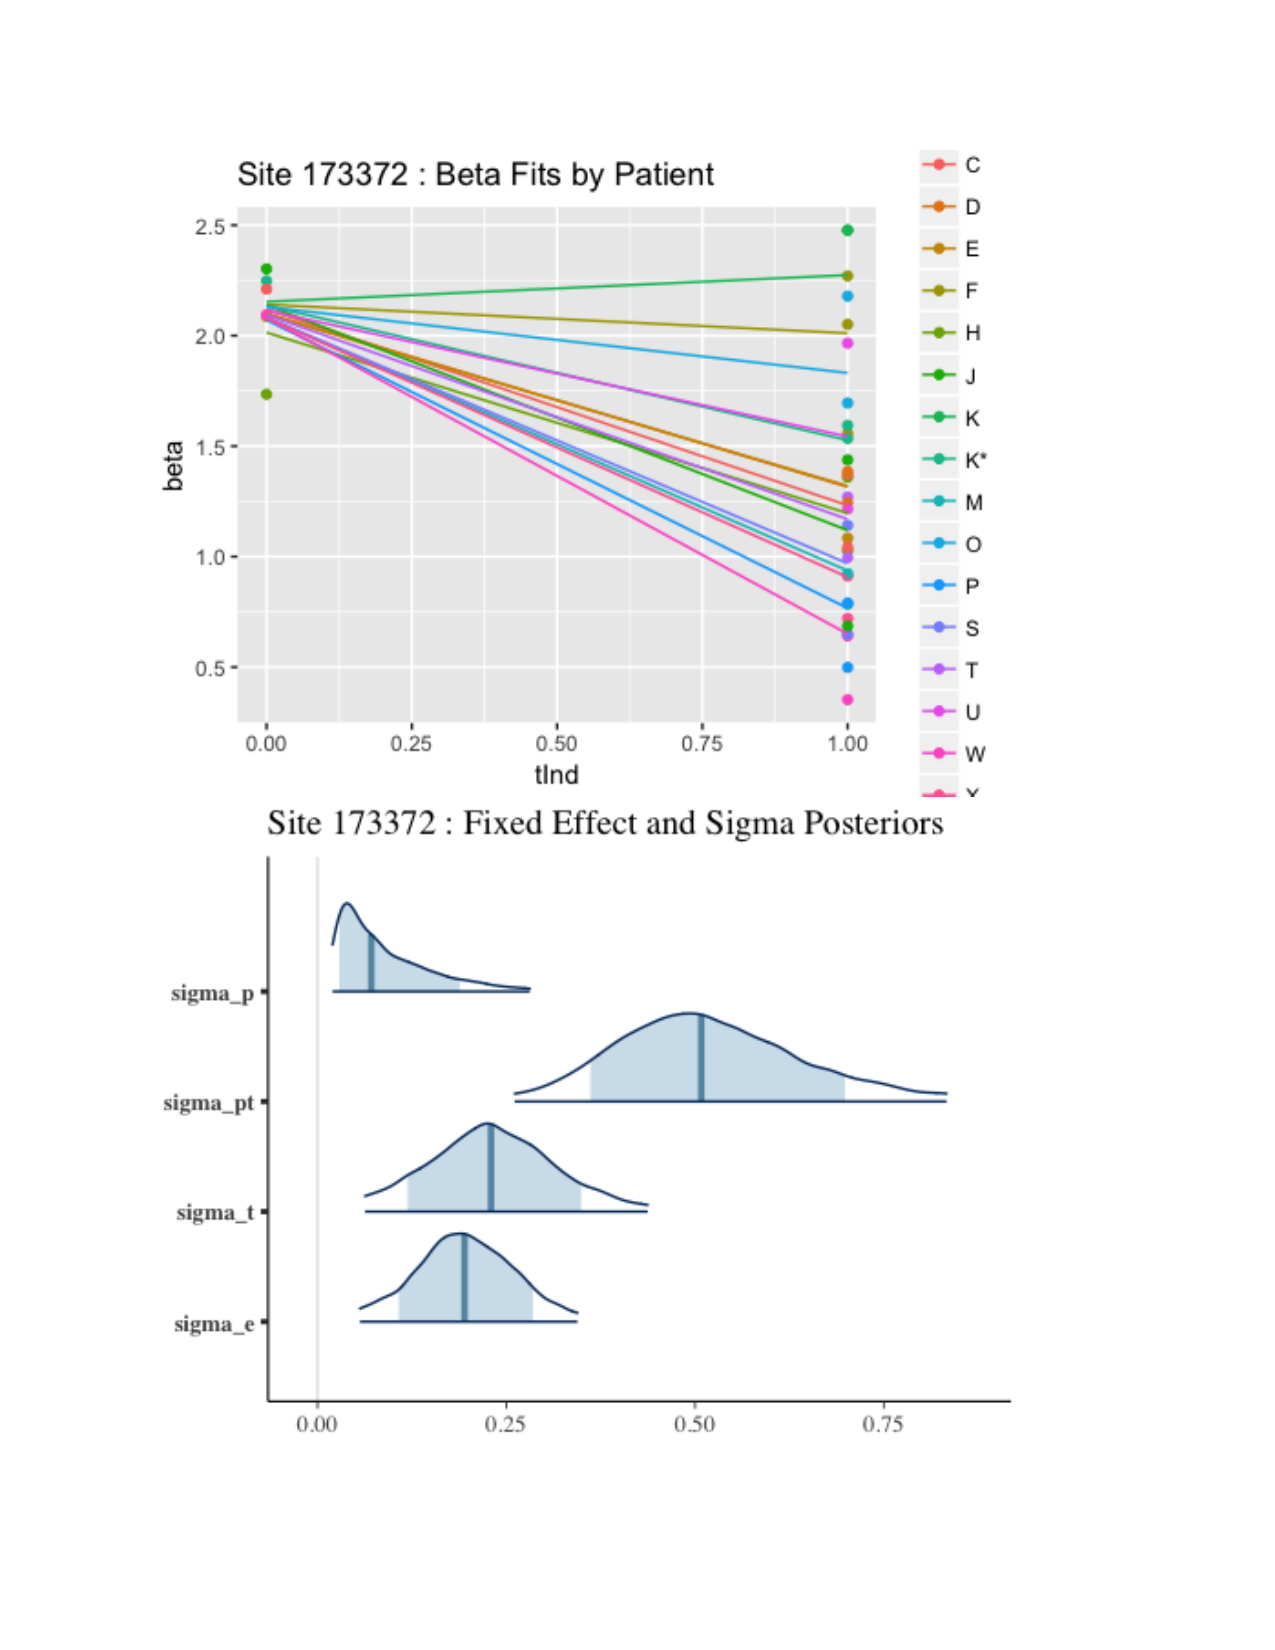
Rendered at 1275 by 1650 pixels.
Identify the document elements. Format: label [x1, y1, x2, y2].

picture [150, 150, 1025, 1445]
